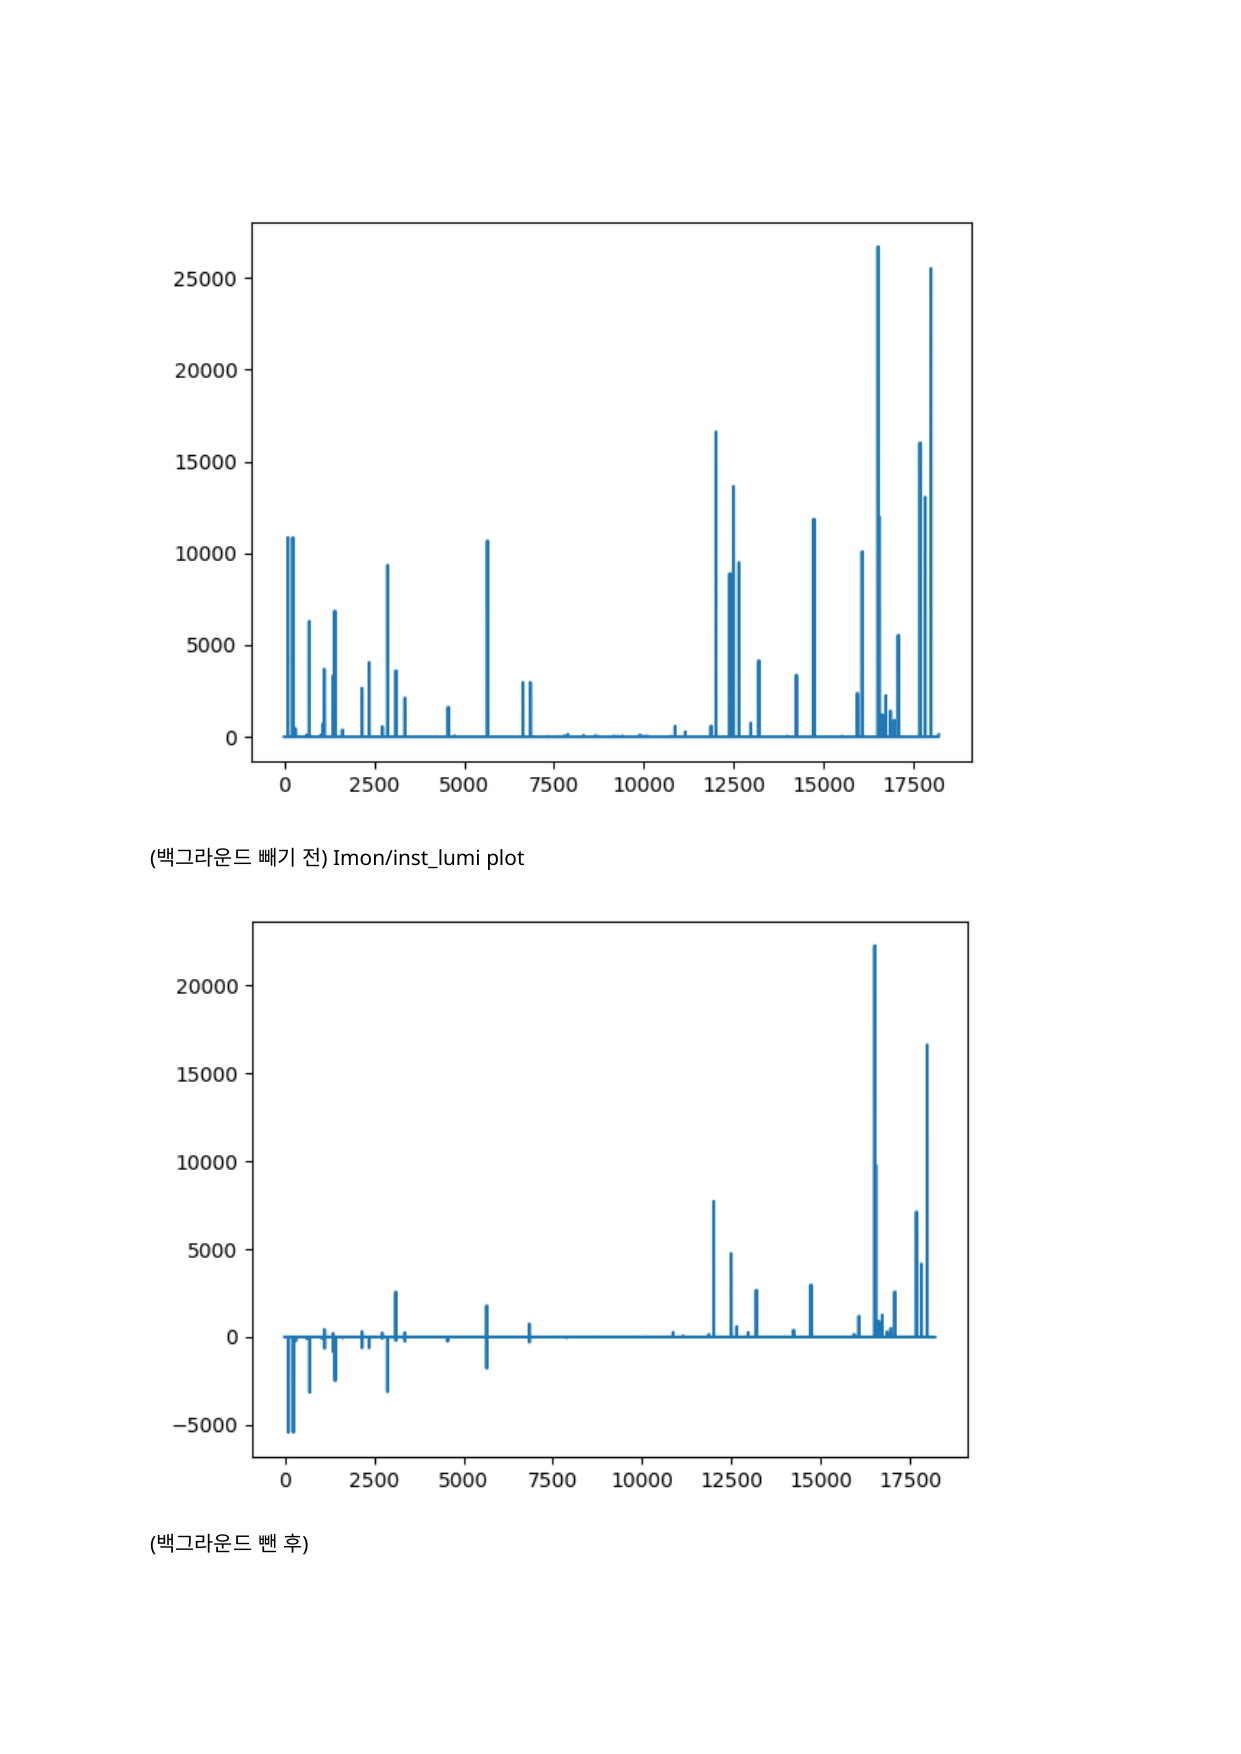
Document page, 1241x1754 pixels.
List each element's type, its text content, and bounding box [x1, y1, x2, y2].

picture [150, 890, 985, 1509]
text (백그라운드 뺀 후) [142, 1525, 1098, 1559]
text (백그라운드 빼기 전) Imon/inst_lumi plot [142, 839, 1098, 872]
picture [150, 179, 992, 824]
